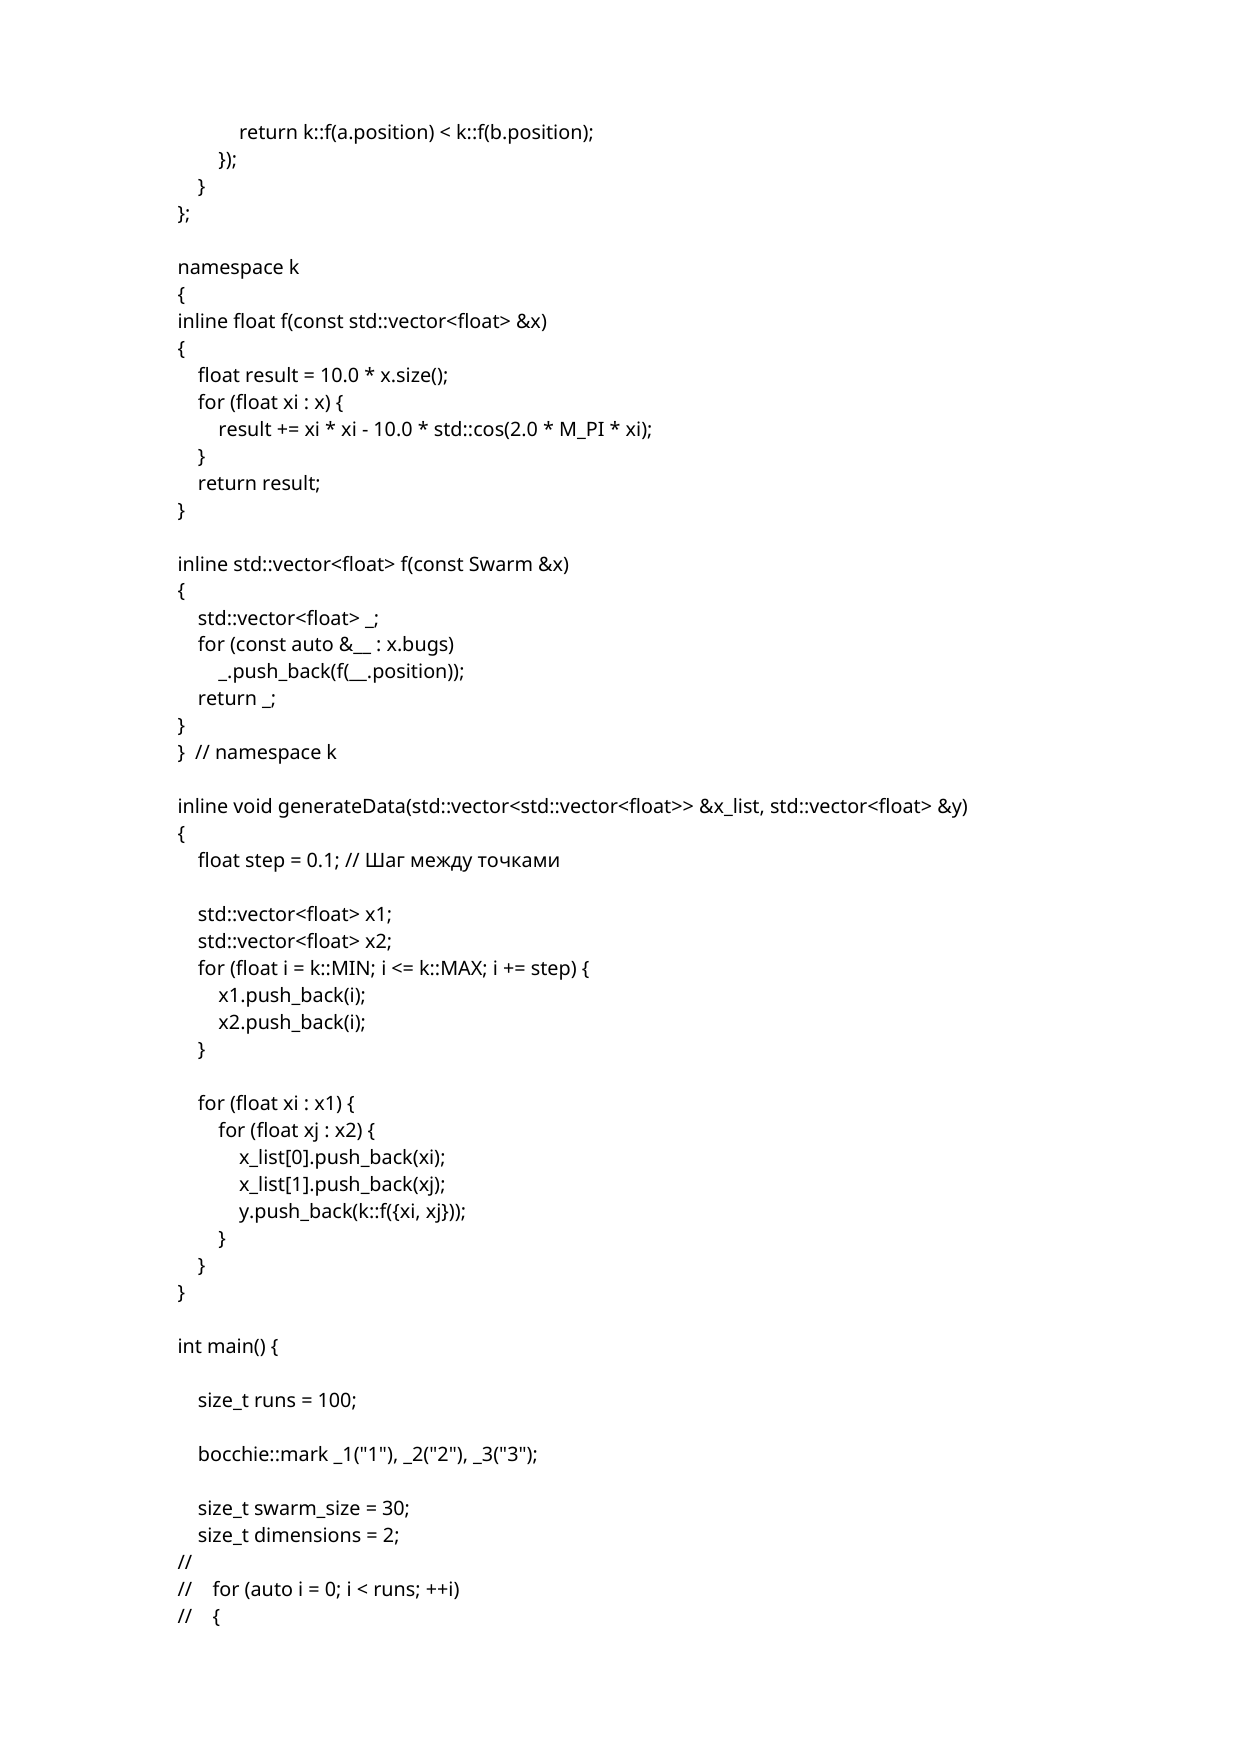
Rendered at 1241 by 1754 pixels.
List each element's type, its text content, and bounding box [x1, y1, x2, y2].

text } [177, 1278, 1152, 1305]
text } [177, 1251, 1152, 1278]
text namespace k [177, 253, 1152, 280]
text { [177, 334, 1152, 361]
text result += xi * xi - 10.0 * std::cos(2.0 * M_PI * xi); [177, 415, 1152, 442]
text for (float xi : x) { [177, 388, 1152, 415]
text float step = 0.1; // Шаг между точками [177, 847, 1152, 873]
text inline void generateData(std::vector<std::vector<float>> &x_list, std::vector<float> &y) [177, 793, 1152, 819]
text std::vector<float> x2; [177, 927, 1152, 954]
text } [177, 1035, 1152, 1062]
text _.push_back(f(__.position)); [177, 658, 1152, 685]
text x_list[1].push_back(xj); [177, 1170, 1152, 1197]
text } [177, 712, 1152, 739]
text } [177, 442, 1152, 469]
text }; [177, 199, 1152, 226]
text size_t runs = 100; [177, 1386, 1152, 1413]
text y.push_back(k::f({xi, xj})); [177, 1197, 1152, 1224]
text x2.push_back(i); [177, 1008, 1152, 1035]
text } [177, 172, 1152, 199]
text size_t dimensions = 2; [177, 1521, 1152, 1548]
text // for (auto i = 0; i < runs; ++i) [177, 1575, 1152, 1602]
text std::vector<float> _; [177, 604, 1152, 631]
text // { [177, 1602, 1152, 1629]
text int main() { [177, 1332, 1152, 1359]
text // [177, 1548, 1152, 1575]
text { [177, 577, 1152, 604]
text float result = 10.0 * x.size(); [177, 361, 1152, 388]
text }); [177, 145, 1152, 172]
text } [177, 1224, 1152, 1251]
text std::vector<float> x1; [177, 901, 1152, 927]
text { [177, 280, 1152, 307]
text bocchie::mark _1("1"), _2("2"), _3("3"); [177, 1440, 1152, 1467]
text for (float xj : x2) { [177, 1116, 1152, 1143]
text return result; [177, 469, 1152, 496]
text { [177, 819, 1152, 847]
text for (const auto &__ : x.bugs) [177, 631, 1152, 658]
text for (float i = k::MIN; i <= k::MAX; i += step) { [177, 954, 1152, 981]
text return _; [177, 685, 1152, 712]
text for (float xi : x1) { [177, 1089, 1152, 1116]
text size_t swarm_size = 30; [177, 1494, 1152, 1521]
text inline std::vector<float> f(const Swarm &x) [177, 550, 1152, 577]
text return k::f(a.position) < k::f(b.position); [177, 118, 1152, 145]
text } // namespace k [177, 739, 1152, 766]
text } [177, 496, 1152, 523]
text inline float f(const std::vector<float> &x) [177, 307, 1152, 334]
text x1.push_back(i); [177, 981, 1152, 1008]
text x_list[0].push_back(xi); [177, 1143, 1152, 1170]
